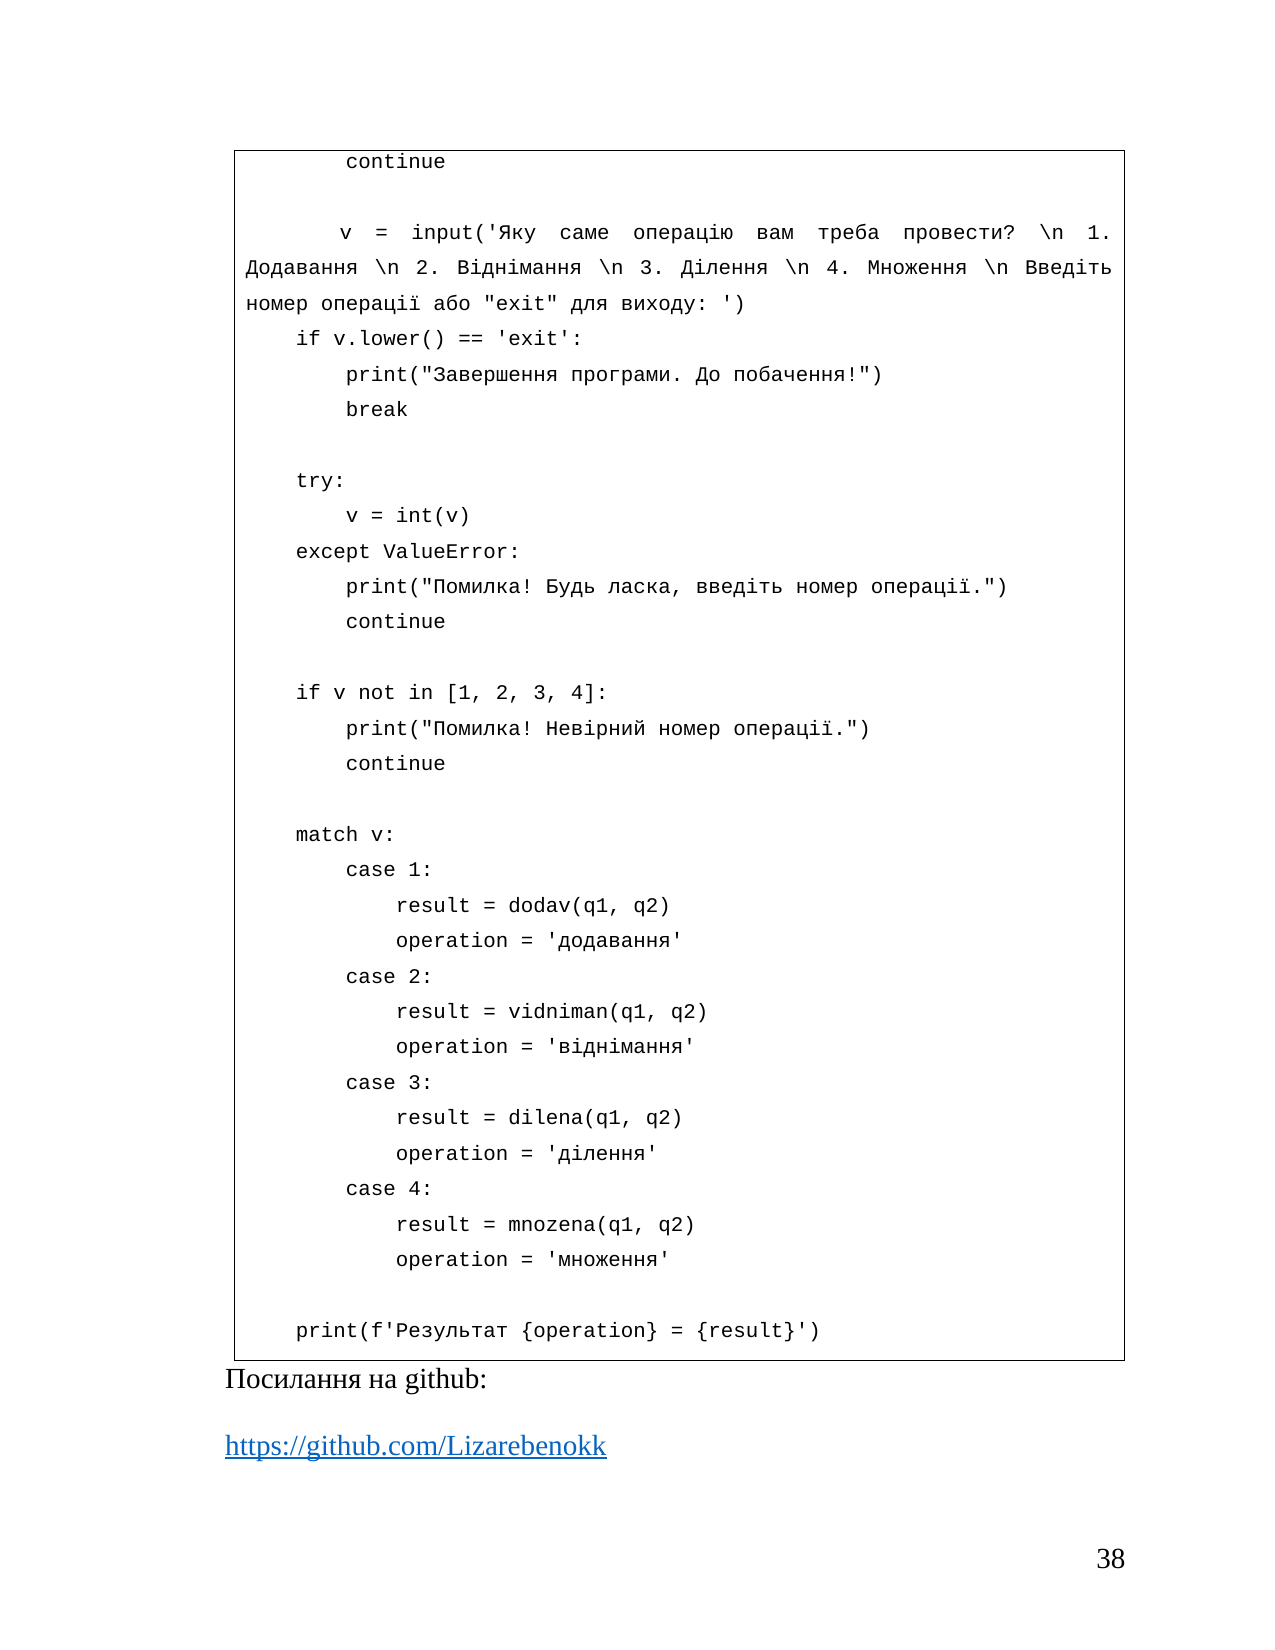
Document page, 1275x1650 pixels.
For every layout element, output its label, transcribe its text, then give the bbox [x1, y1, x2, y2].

text Посилання на github: [150, 1361, 1125, 1395]
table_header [235, 151, 1124, 1360]
text https://github.com/Lizarebenokk [150, 1428, 1125, 1462]
